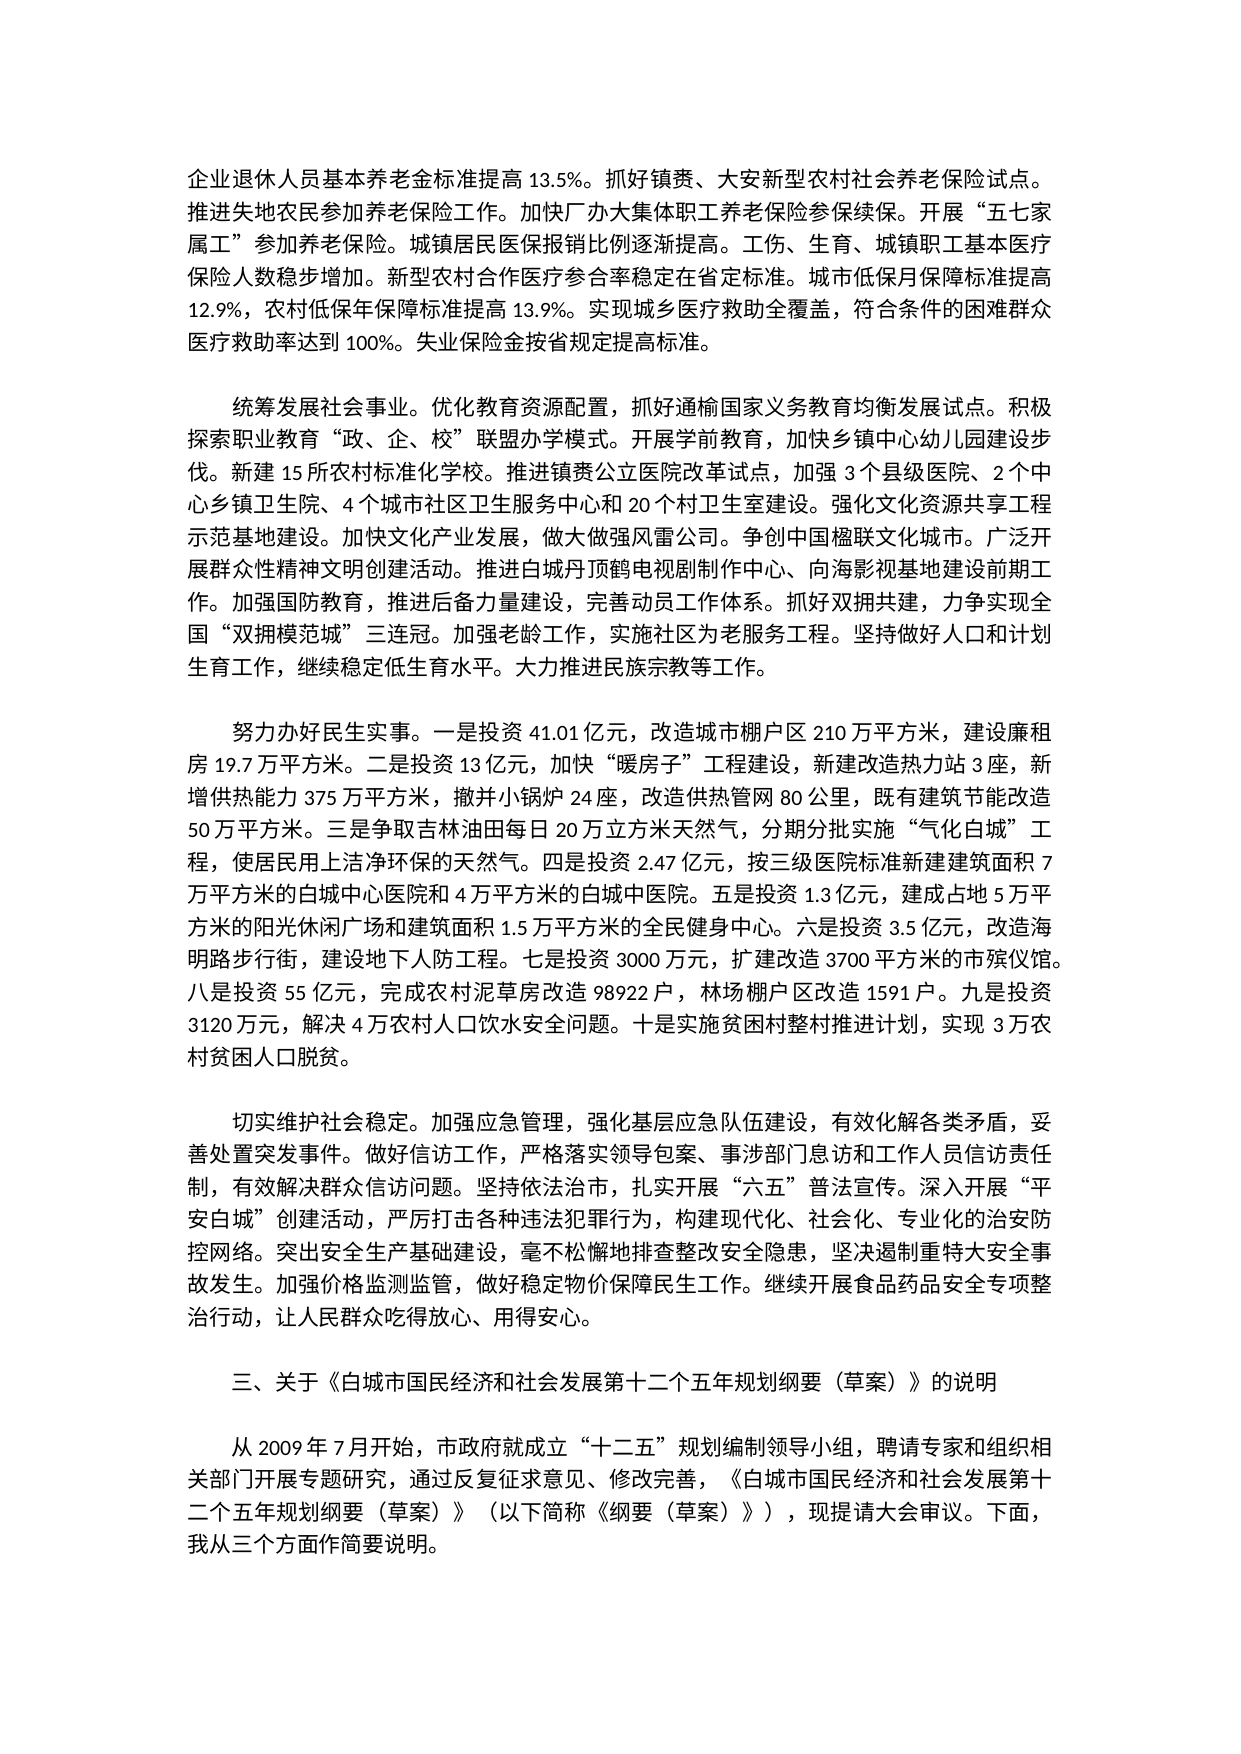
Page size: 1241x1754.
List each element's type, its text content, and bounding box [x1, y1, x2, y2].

text 努力办好民生实事。一是投资41.01亿元，改造城市棚户区210万平方米，建设廉租房19.7万平方米。二是投资13亿元，加快“暖房子”工程建设，新建改造热力站3座，新增供热能力375万平方米，撤并小锅炉24座，改造供热管网80公里，既有建筑节能改造50万平方米。三是争取吉林油田每日20万立方米天然气，分期分批实施“气化白城”工程，使居民用上洁净环保的天然气。四是投资2.47亿元，按三级医院标准新建建筑面积7万平方米的白城中心医院和4万平方米的白城中医院。五是投资1.3亿元，建成占地5万平方米的阳光休闲广场和建筑面积1.5万平方米的全民健身中心。六是投资3.5亿元，改造海明路步行街，建设地下人防工程。七是投资3000万元，扩建改造3700平方米的市殡仪馆。八是投资55亿元，完成农村泥草房改造98922户，林场棚户区改造1591户。九是投资3120万元，解决4万农村人口饮水安全问题。十是实施贫困村整村推进计划，实现3万农村贫困人口脱贫。 [187, 714, 1053, 1072]
text 从2009年7月开始，市政府就成立“十二五”规划编制领导小组，聘请专家和组织相关部门开展专题研究，通过反复征求意见、修改完善，《白城市国民经济和社会发展第十二个五年规划纲要（草案）》（以下简称《纲要（草案）》），现提请大会审议。下面，我从三个方面作简要说明。 [187, 1429, 1053, 1559]
text 统筹发展社会事业。优化教育资源配置，抓好通榆国家义务教育均衡发展试点。积极探索职业教育“政、企、校”联盟办学模式。开展学前教育，加快乡镇中心幼儿园建设步伐。新建15所农村标准化学校。推进镇赉公立医院改革试点，加强3个县级医院、2个中心乡镇卫生院、4个城市社区卫生服务中心和20个村卫生室建设。强化文化资源共享工程示范基地建设。加快文化产业发展，做大做强风雷公司。争创中国楹联文化城市。广泛开展群众性精神文明创建活动。推进白城丹顶鹤电视剧制作中心、向海影视基地建设前期工作。加强国防教育，推进后备力量建设，完善动员工作体系。抓好双拥共建，力争实现全国“双拥模范城”三连冠。加强老龄工作，实施社区为老服务工程。坚持做好人口和计划生育工作，继续稳定低生育水平。大力推进民族宗教等工作。 [187, 389, 1053, 682]
text 切实维护社会稳定。加强应急管理，强化基层应急队伍建设，有效化解各类矛盾，妥善处置突发事件。做好信访工作，严格落实领导包案、事涉部门息访和工作人员信访责任制，有效解决群众信访问题。坚持依法治市，扎实开展“六五”普法宣传。深入开展“平安白城”创建活动，严厉打击各种违法犯罪行为，构建现代化、社会化、专业化的治安防控网络。突出安全生产基础建设，毫不松懈地排查整改安全隐患，坚决遏制重特大安全事故发生。加强价格监测监管，做好稳定物价保障民生工作。继续开展食品药品安全专项整治行动，让人民群众吃得放心、用得安心。 [187, 1104, 1053, 1332]
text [187, 162, 1053, 357]
text 三、关于《白城市国民经济和社会发展第十二个五年规划纲要（草案）》的说明 [187, 1364, 1053, 1397]
